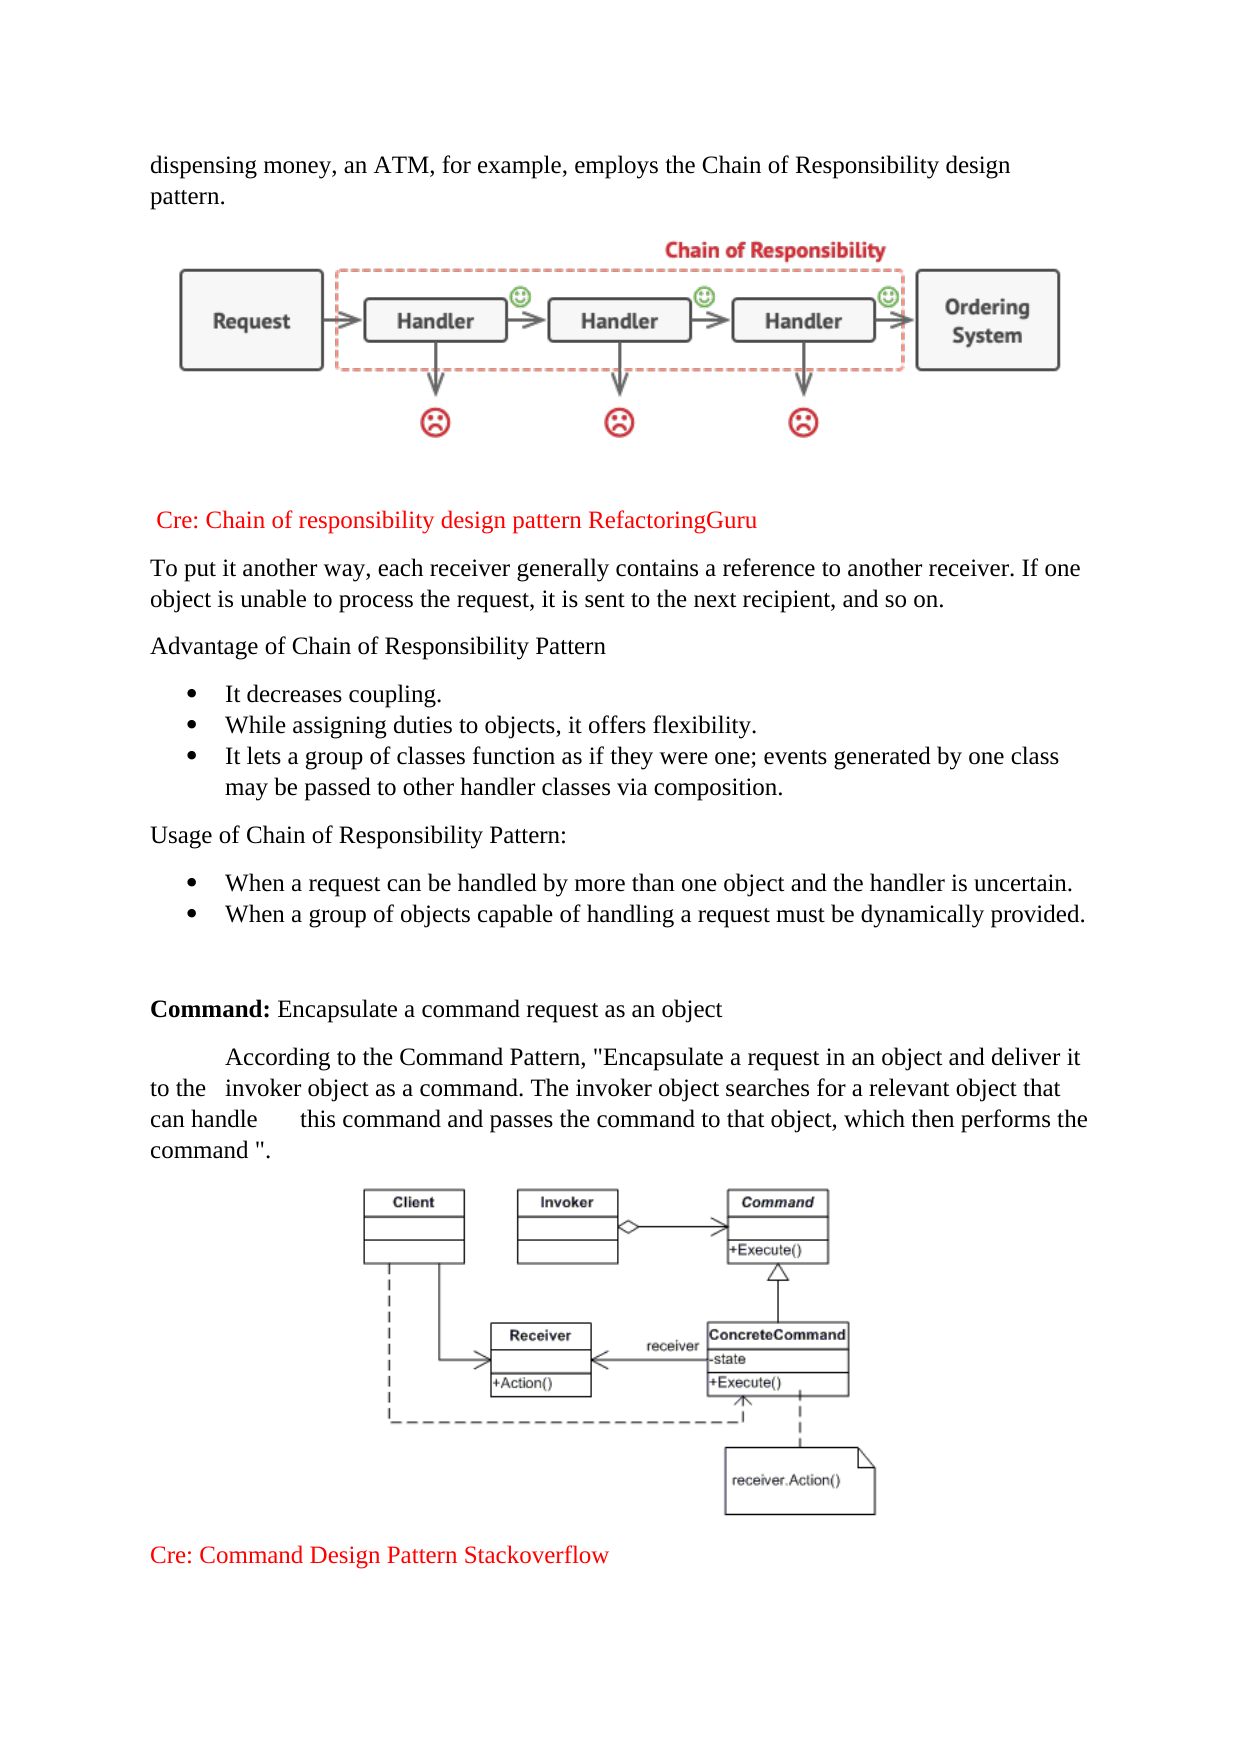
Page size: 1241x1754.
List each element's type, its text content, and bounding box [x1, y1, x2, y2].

text Usage of Chain of Responsibility Pattern: [150, 820, 1090, 849]
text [150, 150, 1090, 210]
text Cre: Command Design Pattern Stackoverflow [150, 1540, 1090, 1569]
list It decreases coupling. [187, 679, 1090, 708]
text Command: Encapsulate a command request as an object [150, 994, 1090, 1023]
text According to the Command Pattern, "Encapsulate a request in an object and deliver it to the invoker object as a command. The invoker object searches for a relevant object that can handle this command and passes the command to that object, which then performs the command ". [150, 1042, 1090, 1164]
list When a request can be handled by more than one object and the handler is uncertain. [187, 868, 1090, 896]
list While assigning duties to objects, it offers flexibility. [187, 710, 1090, 739]
list It lets a group of classes function as if they were one; events generated by one class may be passed to other handler classes via composition. [187, 741, 1090, 801]
text Advantage of Chain of Responsibility Pattern [150, 631, 1090, 660]
text Cre: Chain of responsibility design pattern RefactoringGuru [150, 505, 1090, 534]
text To put it another way, each receiver generally contains a reference to another receiver. If one object is unable to process the request, it is sent to the next recipient, and so on. [150, 553, 1090, 612]
picture [167, 228, 1073, 455]
list When a group of objects capable of handling a request must be dynamically provided. [187, 899, 1090, 927]
picture [361, 1182, 879, 1522]
